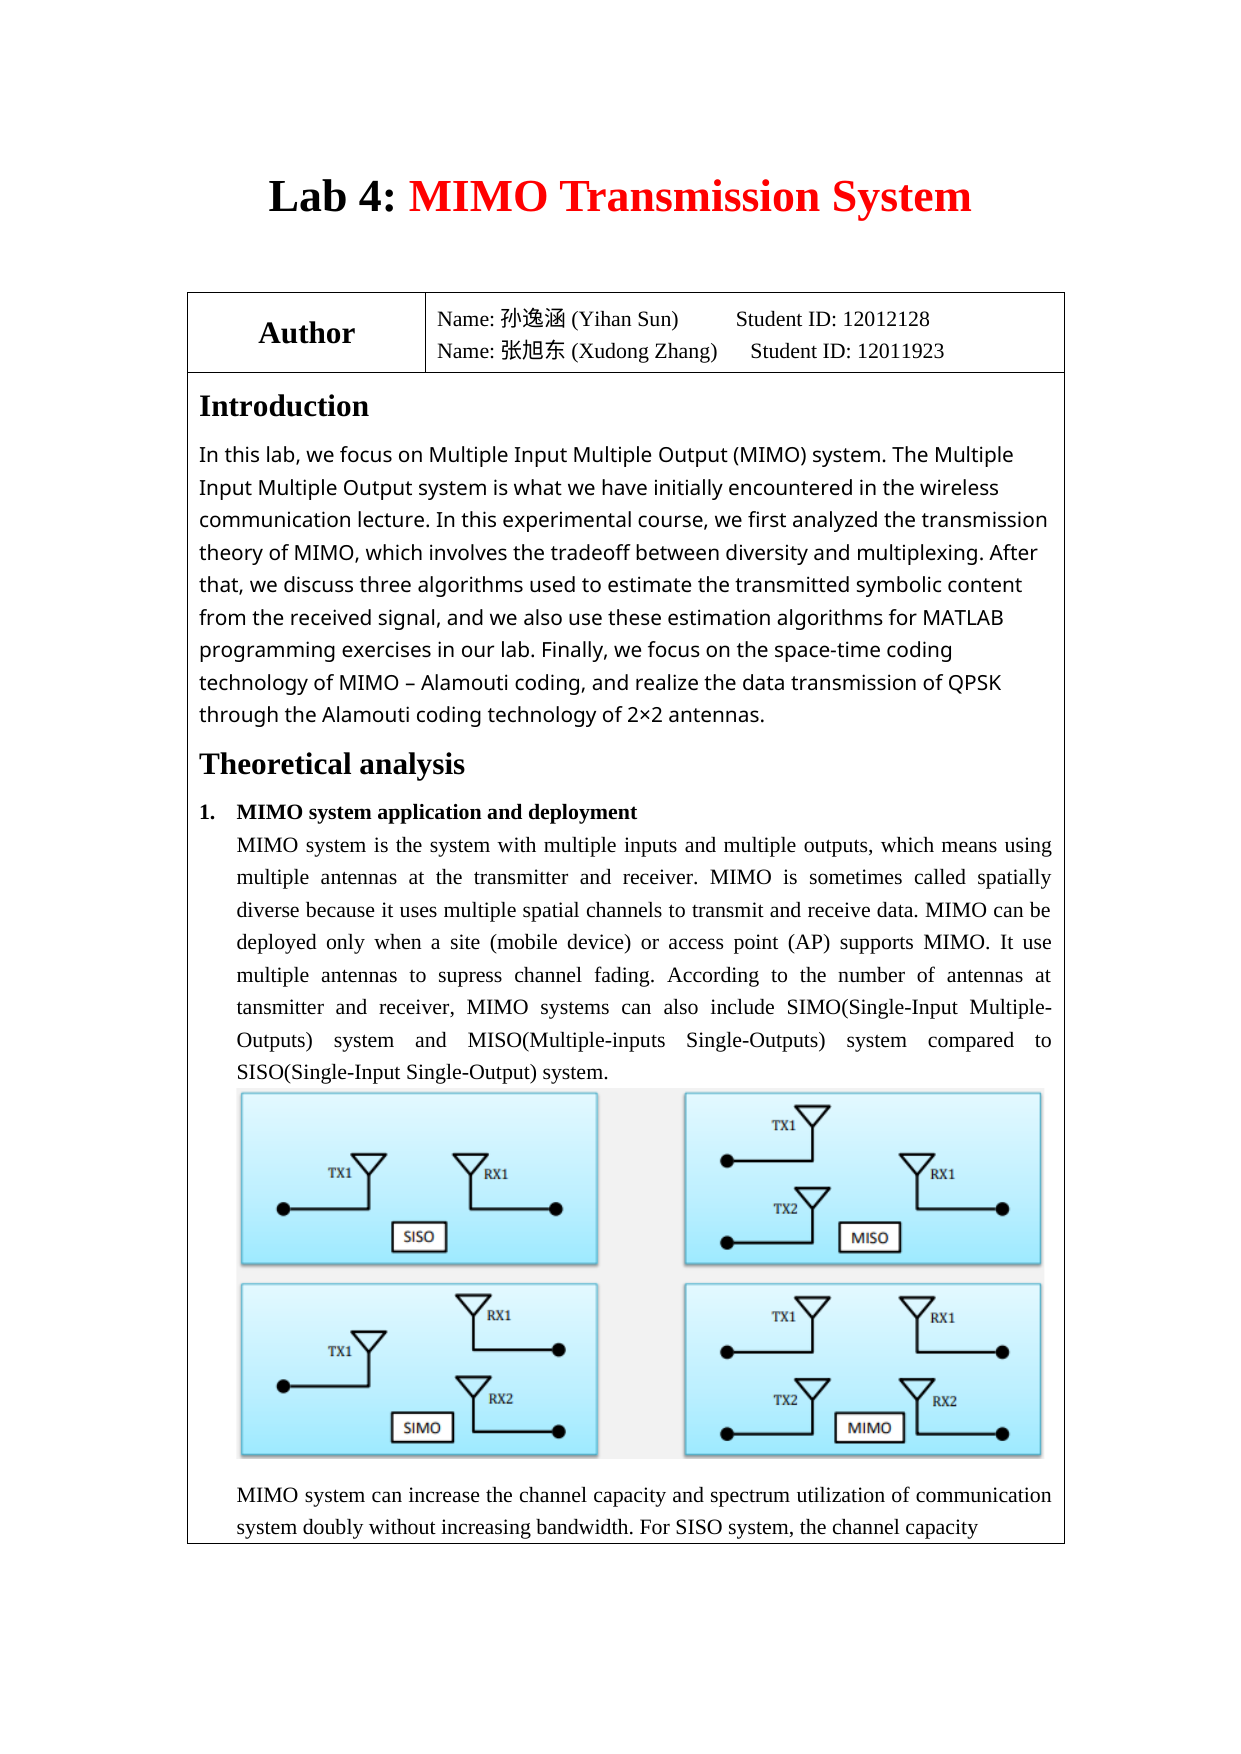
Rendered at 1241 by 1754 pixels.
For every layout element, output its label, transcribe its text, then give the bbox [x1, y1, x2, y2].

picture [236, 1088, 1045, 1459]
text Lab 4: MIMO Transmission System [187, 162, 1053, 227]
table_header Author [188, 293, 425, 372]
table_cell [188, 373, 1064, 1543]
table_header Name: 孙逸涵 (Yihan Sun) Student ID: 12012128 Name: 张旭东 (Xudong Zhang) Student ID: 12011923 [426, 293, 1064, 372]
